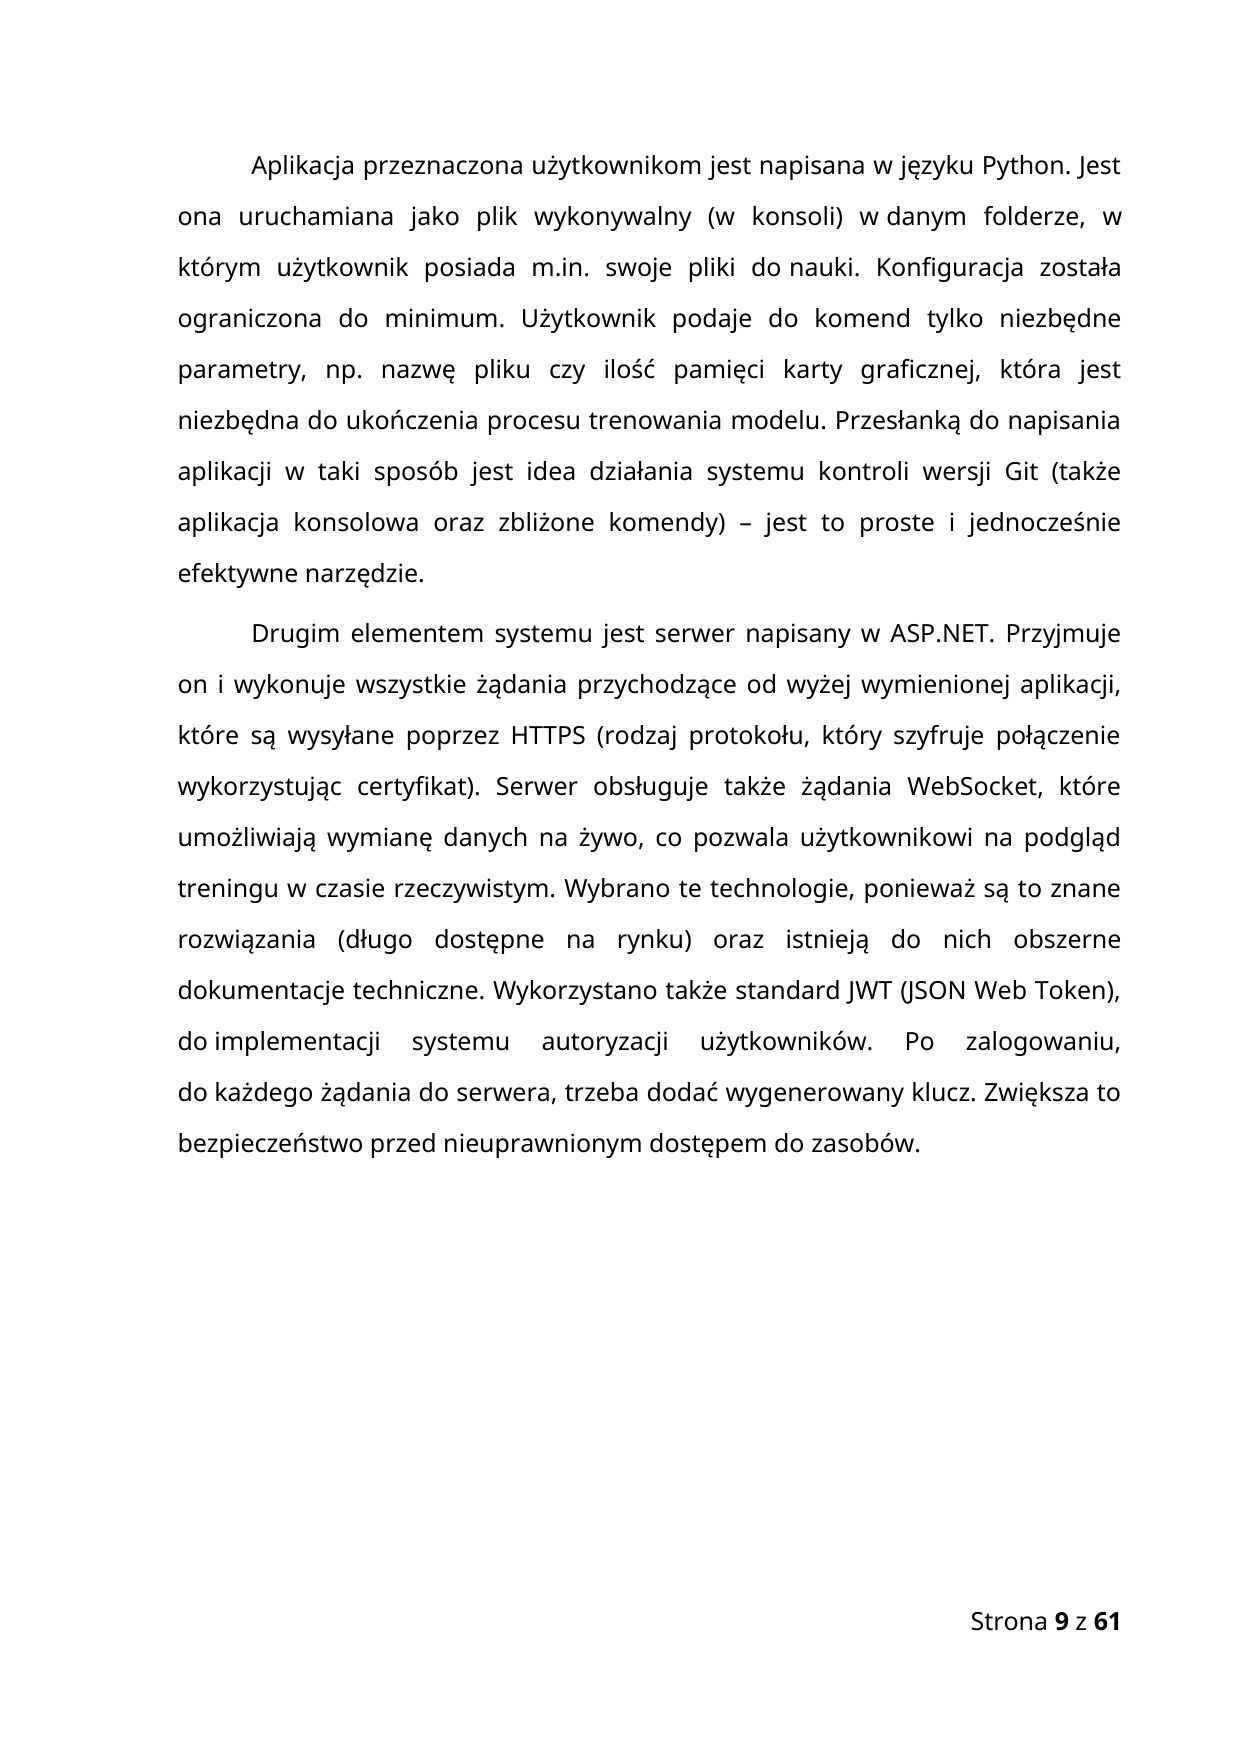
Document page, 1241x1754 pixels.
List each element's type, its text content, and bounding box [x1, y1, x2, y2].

text Aplikacja przeznaczona użytkownikom jest napisana w języku Python. Jest ona uruchamiana jako plik wykonywalny (w konsoli) w danym folderze, w którym użytkownik posiada m.in. swoje pliki do nauki. Konfiguracja została ograniczona do minimum. Użytkownik podaje do komend tylko niezbędne parametry, np. nazwę pliku czy ilość pamięci karty graficznej, która jest niezbędna do ukończenia procesu trenowania modelu. Przesłanką do napisania aplikacji w taki sposób jest idea działania systemu kontroli wersji Git (także aplikacja konsolowa oraz zbliżone komendy) – jest to proste i jednocześnie efektywne narzędzie. [177, 148, 1122, 590]
text Drugim elementem systemu jest serwer napisany w ASP.NET. Przyjmuje on i wykonuje wszystkie żądania przychodzące od wyżej wymienionej aplikacji, które są wysyłane poprzez HTTPS (rodzaj protokołu, który szyfruje połączenie wykorzystując certyfikat). Serwer obsługuje także żądania WebSocket, które umożliwiają wymianę danych na żywo, co pozwala użytkownikowi na podgląd treningu w czasie rzeczywistym. Wybrano te technologie, ponieważ są to znane rozwiązania (długo dostępne na rynku) oraz istnieją do nich obszerne dokumentacje techniczne. Wykorzystano także standard JWT (JSON Web Token), do implementacji systemu autoryzacji użytkowników. Po zalogowaniu, do każdego żądania do serwera, trzeba dodać wygenerowany klucz. Zwiększa to bezpieczeństwo przed nieuprawnionym dostępem do zasobów. [177, 615, 1122, 1160]
